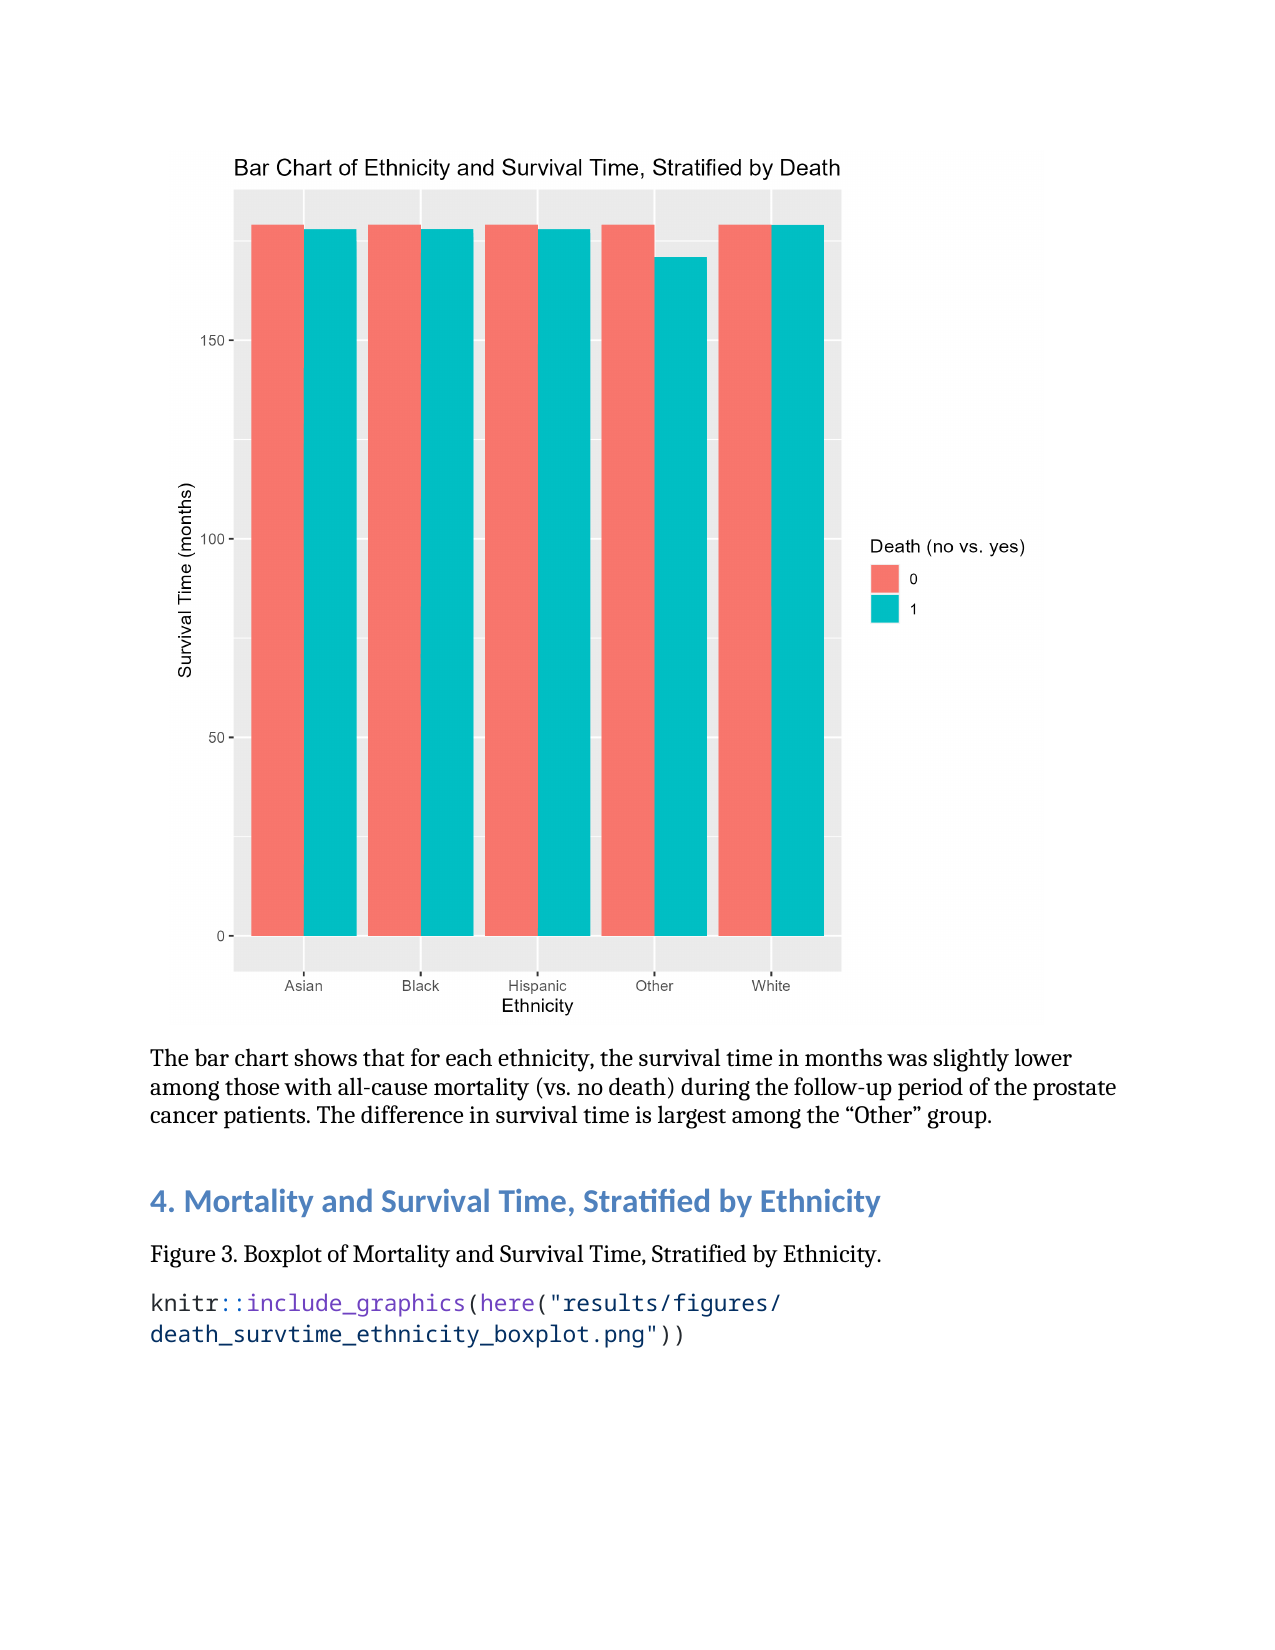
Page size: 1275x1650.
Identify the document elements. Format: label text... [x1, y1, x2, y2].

subtitle 4. Mortality and Survival Time, Stratified by Ethnicity [150, 1180, 1125, 1221]
text knitr::include_graphics(here("results/figures/death_survtime_ethnicity_boxplot.png")) [150, 1287, 1125, 1349]
picture [168, 150, 1044, 1025]
text The bar chart shows that for each ethnicity, the survival time in months was slightly lower among those with all-cause mortality (vs. no death) during the follow-up period of the prostate cancer patients. The difference in survival time is largest among the “Other” group. [150, 1044, 1125, 1130]
text Figure 3. Boxplot of Mortality and Survival Time, Stratified by Ethnicity. [150, 1239, 1125, 1268]
